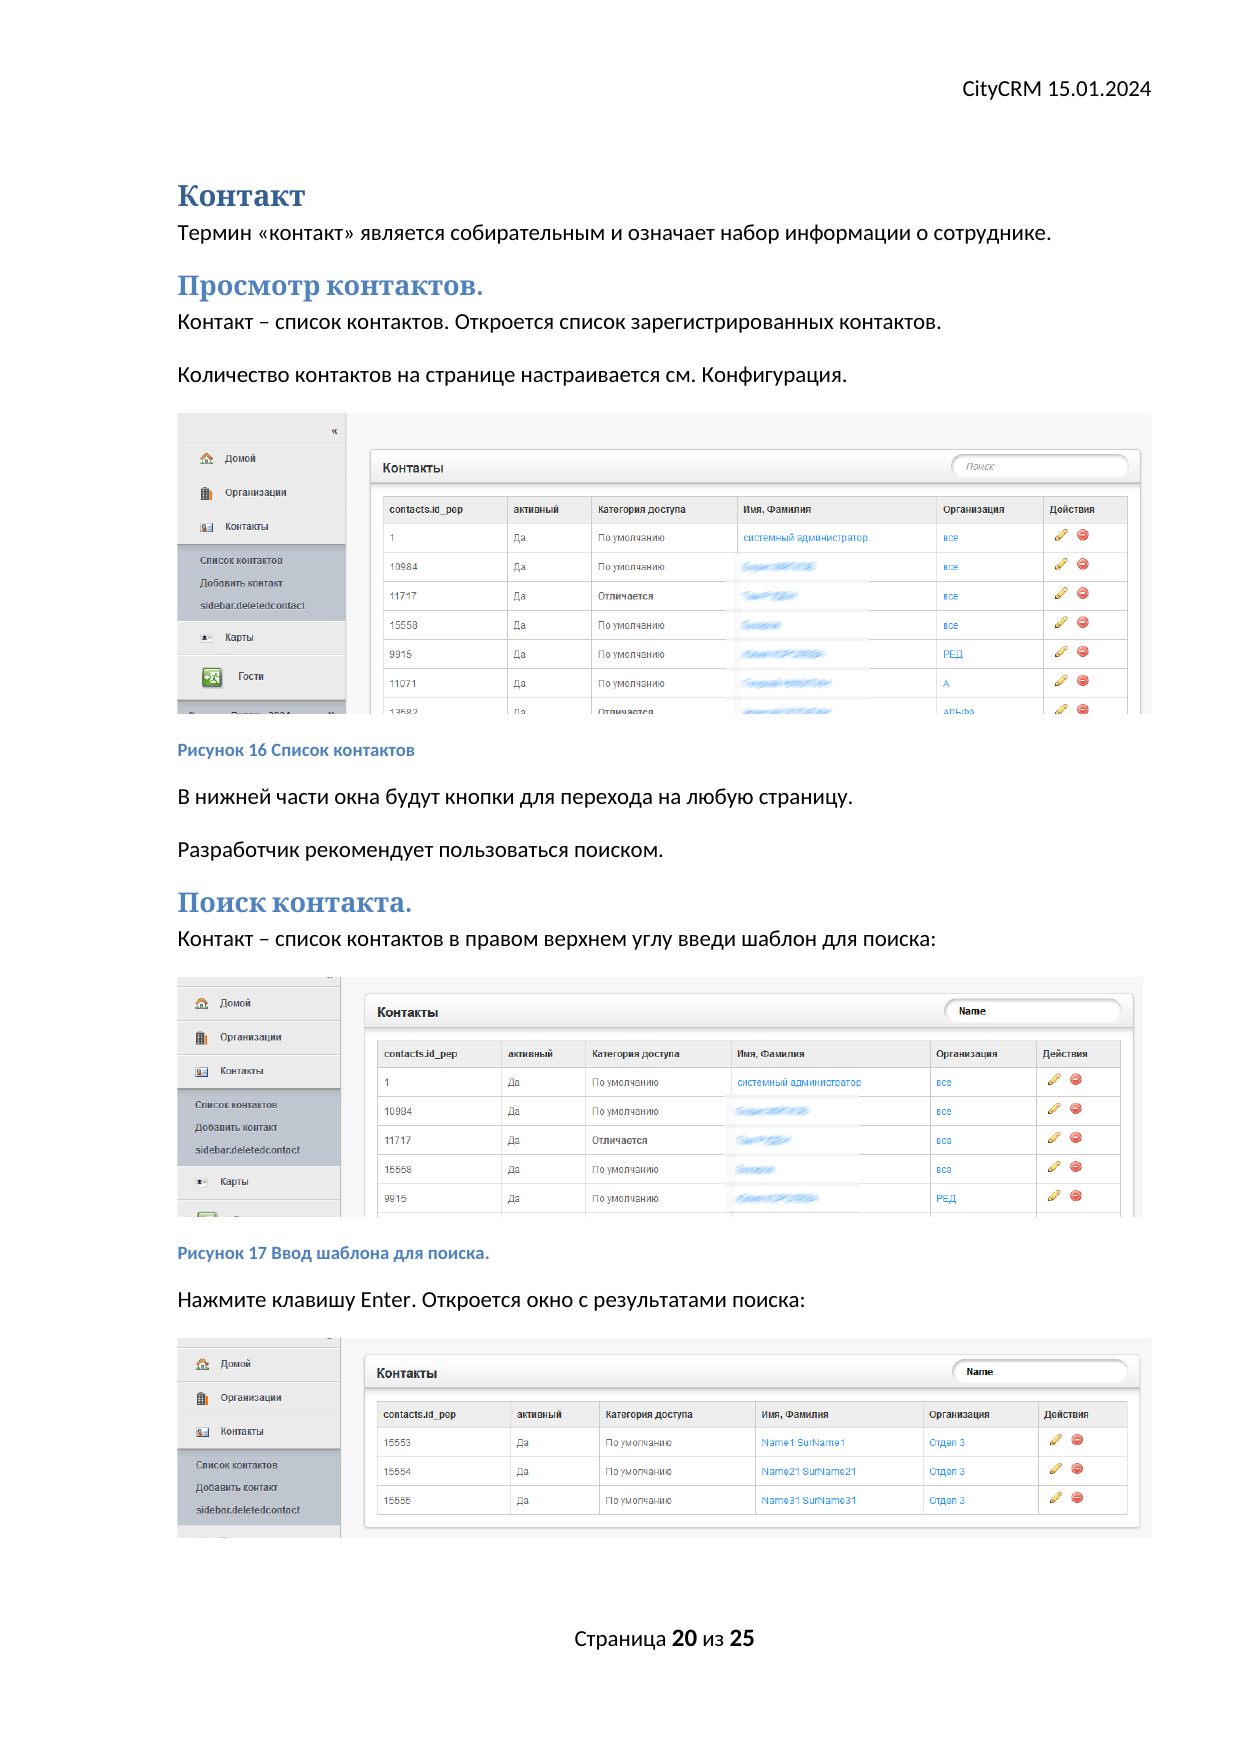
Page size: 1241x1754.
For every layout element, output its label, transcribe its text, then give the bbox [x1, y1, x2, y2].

text Нажмите клавишу Enter. Откроется окно с результатами поиска: [177, 1285, 1152, 1313]
picture [177, 413, 1152, 714]
picture [177, 1338, 1152, 1538]
text Контакт – список контактов. Откроется список зарегистрированных контактов. [177, 307, 1152, 335]
picture [177, 977, 1152, 1217]
subtitle Просмотр контактов. [177, 271, 1152, 302]
text Разработчик рекомендует пользоваться поиском. [177, 835, 1152, 863]
text Количество контактов на странице настраивается см. Конфигурация. [177, 360, 1152, 388]
subtitle Поиск контакта. [177, 888, 1152, 919]
text Термин «контакт» является собирательным и означает набор информации о сотруднике. [177, 218, 1152, 246]
text Контакт – список контактов в правом верхнем углу введи шаблон для поиска: [177, 924, 1152, 952]
text В нижней части окна будут кнопки для перехода на любую страницу. [177, 782, 1152, 810]
subtitle Контакт [177, 180, 1152, 213]
